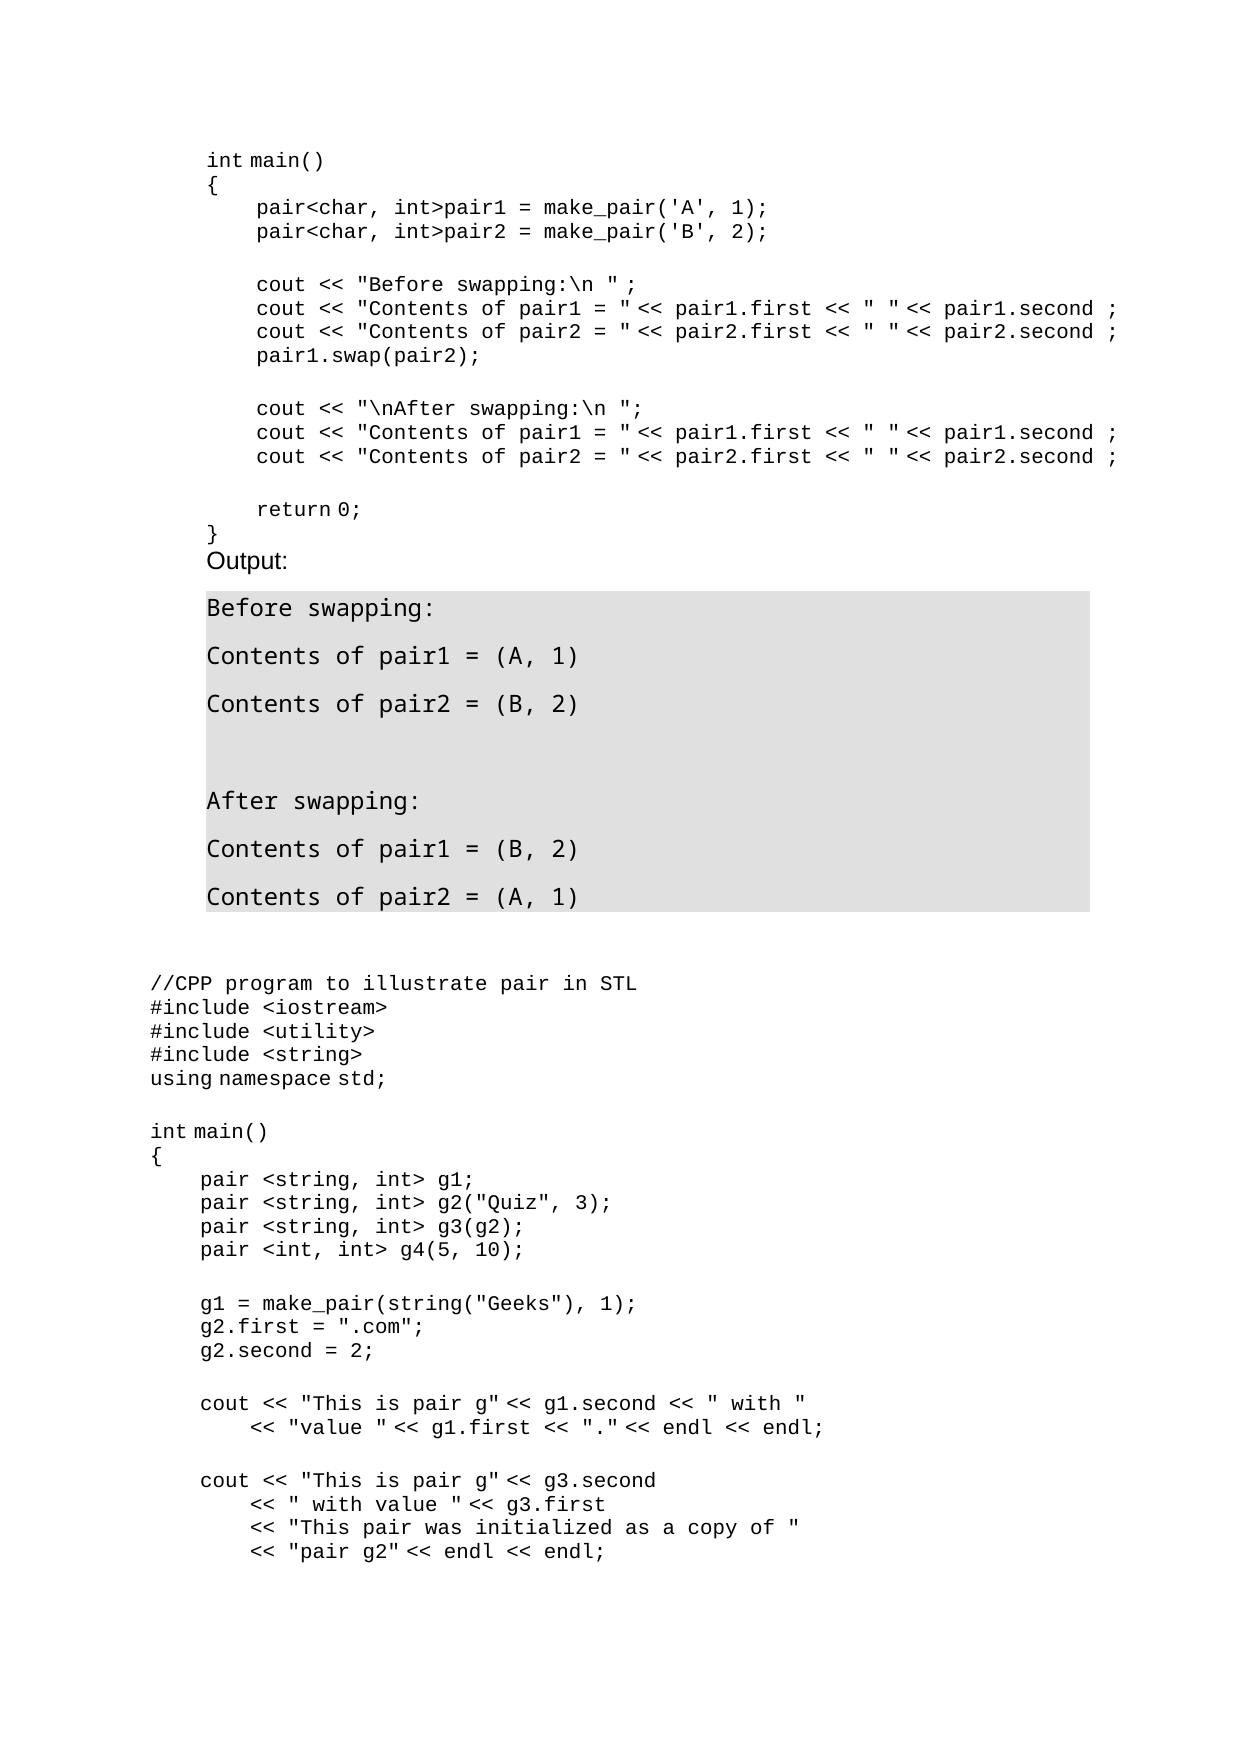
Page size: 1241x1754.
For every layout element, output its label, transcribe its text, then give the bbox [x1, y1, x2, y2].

text Contents of pair1 = (A, 1) [206, 639, 1090, 671]
text After swapping: [206, 783, 1090, 816]
text Before swapping: [206, 591, 1090, 623]
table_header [150, 974, 1240, 1594]
text Contents of pair1 = (B, 2) [206, 832, 1090, 864]
text Contents of pair2 = (B, 2) [206, 687, 1090, 719]
text Output: [206, 546, 1090, 575]
text Contents of pair2 = (A, 1) [206, 880, 1090, 912]
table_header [206, 150, 1240, 546]
